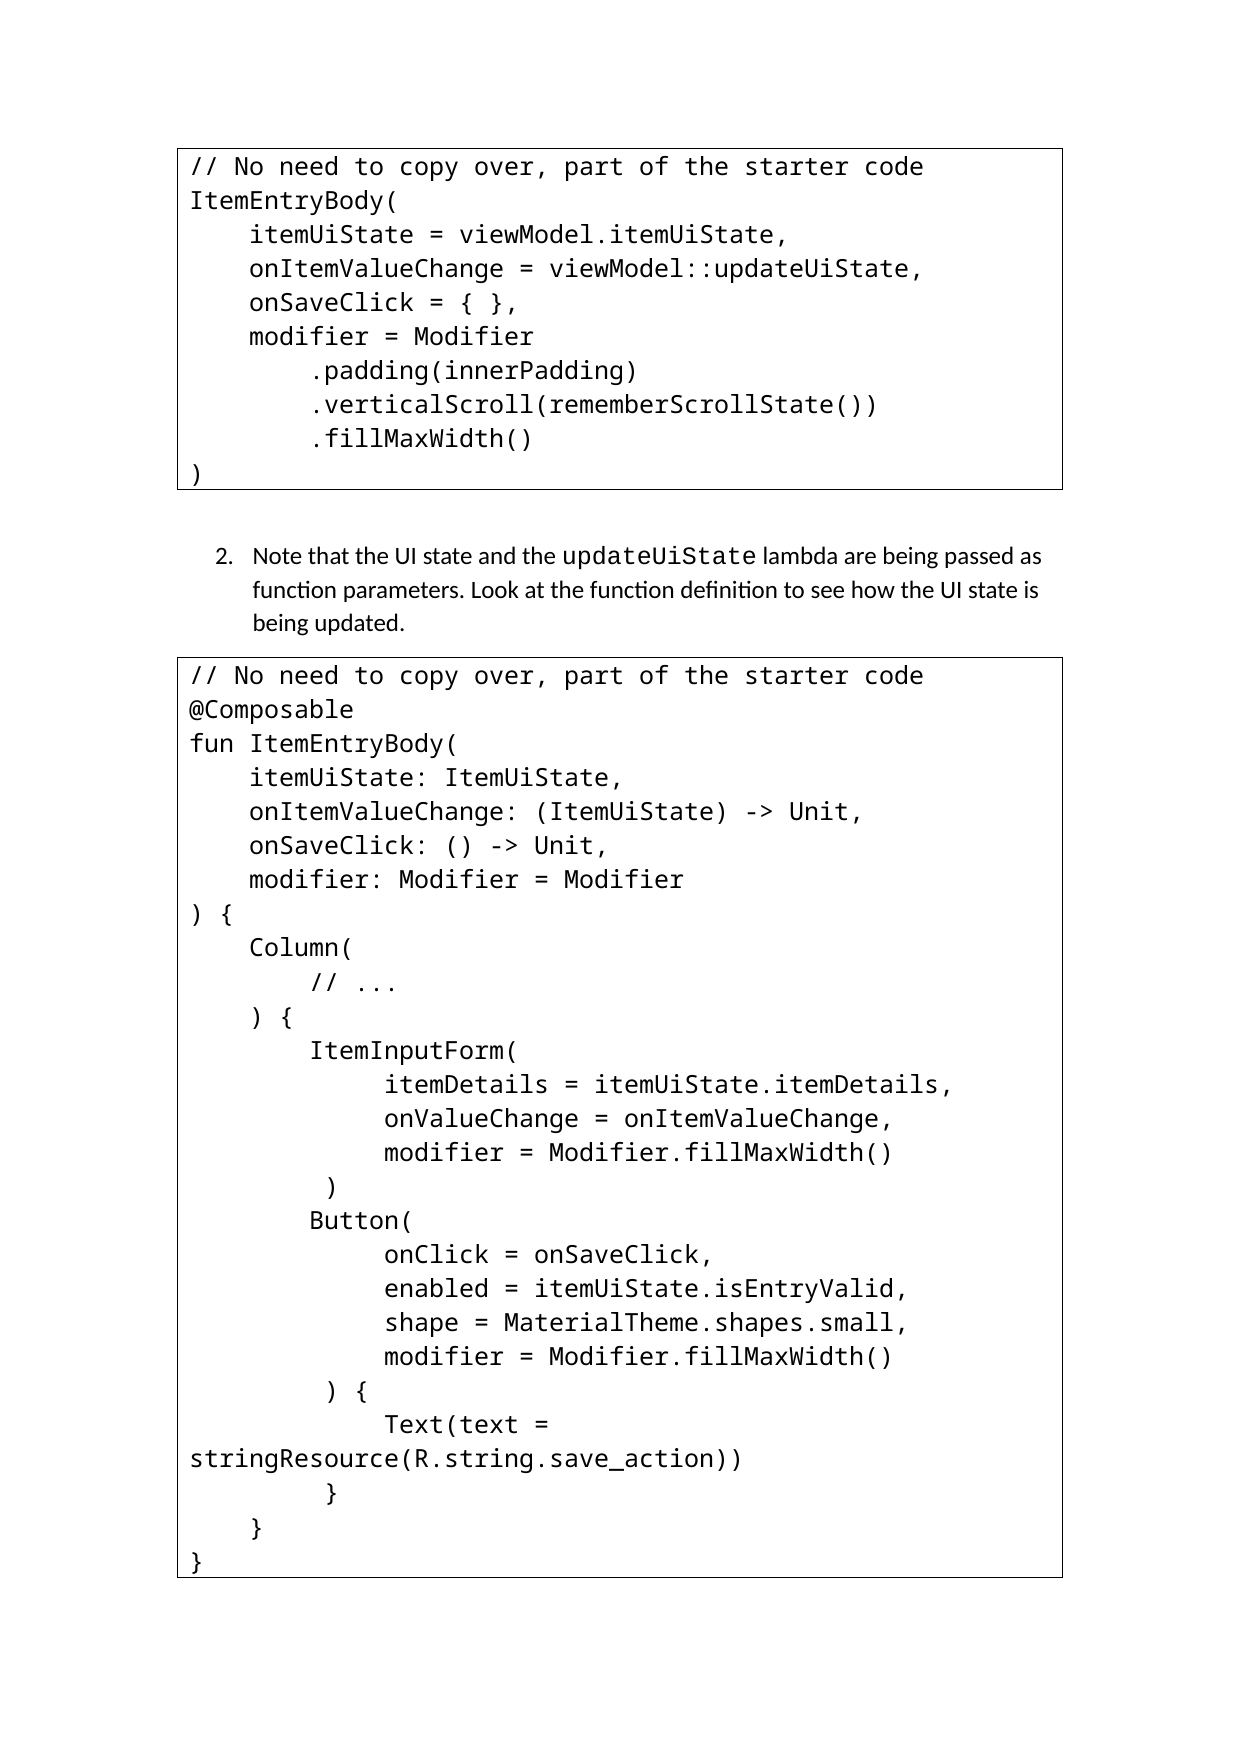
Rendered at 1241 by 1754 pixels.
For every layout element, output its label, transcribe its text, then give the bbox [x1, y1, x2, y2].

table_header // No need to copy over, part of the starter code @Composable fun ItemEntryBody( itemUiState: ItemUiState, onItemValueChange: (ItemUiState) -> Unit, onSaveClick: () -> Unit, modifier: Modifier = Modifier ) { Column( // ... ) { ItemInputForm( itemDetails = itemUiState.itemDetails, onValueChange = onItemValueChange, modifier = Modifier.fillMaxWidth() ) Button( onClick = onSaveClick, enabled = itemUiState.isEntryValid, shape = MaterialTheme.shapes.small, modifier = Modifier.fillMaxWidth() ) { Text(text = stringResource(R.string.save_action)) } } } [178, 658, 1062, 1577]
table_header // No need to copy over, part of the starter code ItemEntryBody( itemUiState = viewModel.itemUiState, onItemValueChange = viewModel::updateUiState, onSaveClick = { }, modifier = Modifier .padding(innerPadding) .verticalScroll(rememberScrollState()) .fillMaxWidth() ) [178, 149, 1062, 489]
list Note that the UI state and the updateUiState lambda are being passed as function parameters. Look at the function definition to see how the UI state is being updated. [215, 540, 1063, 637]
